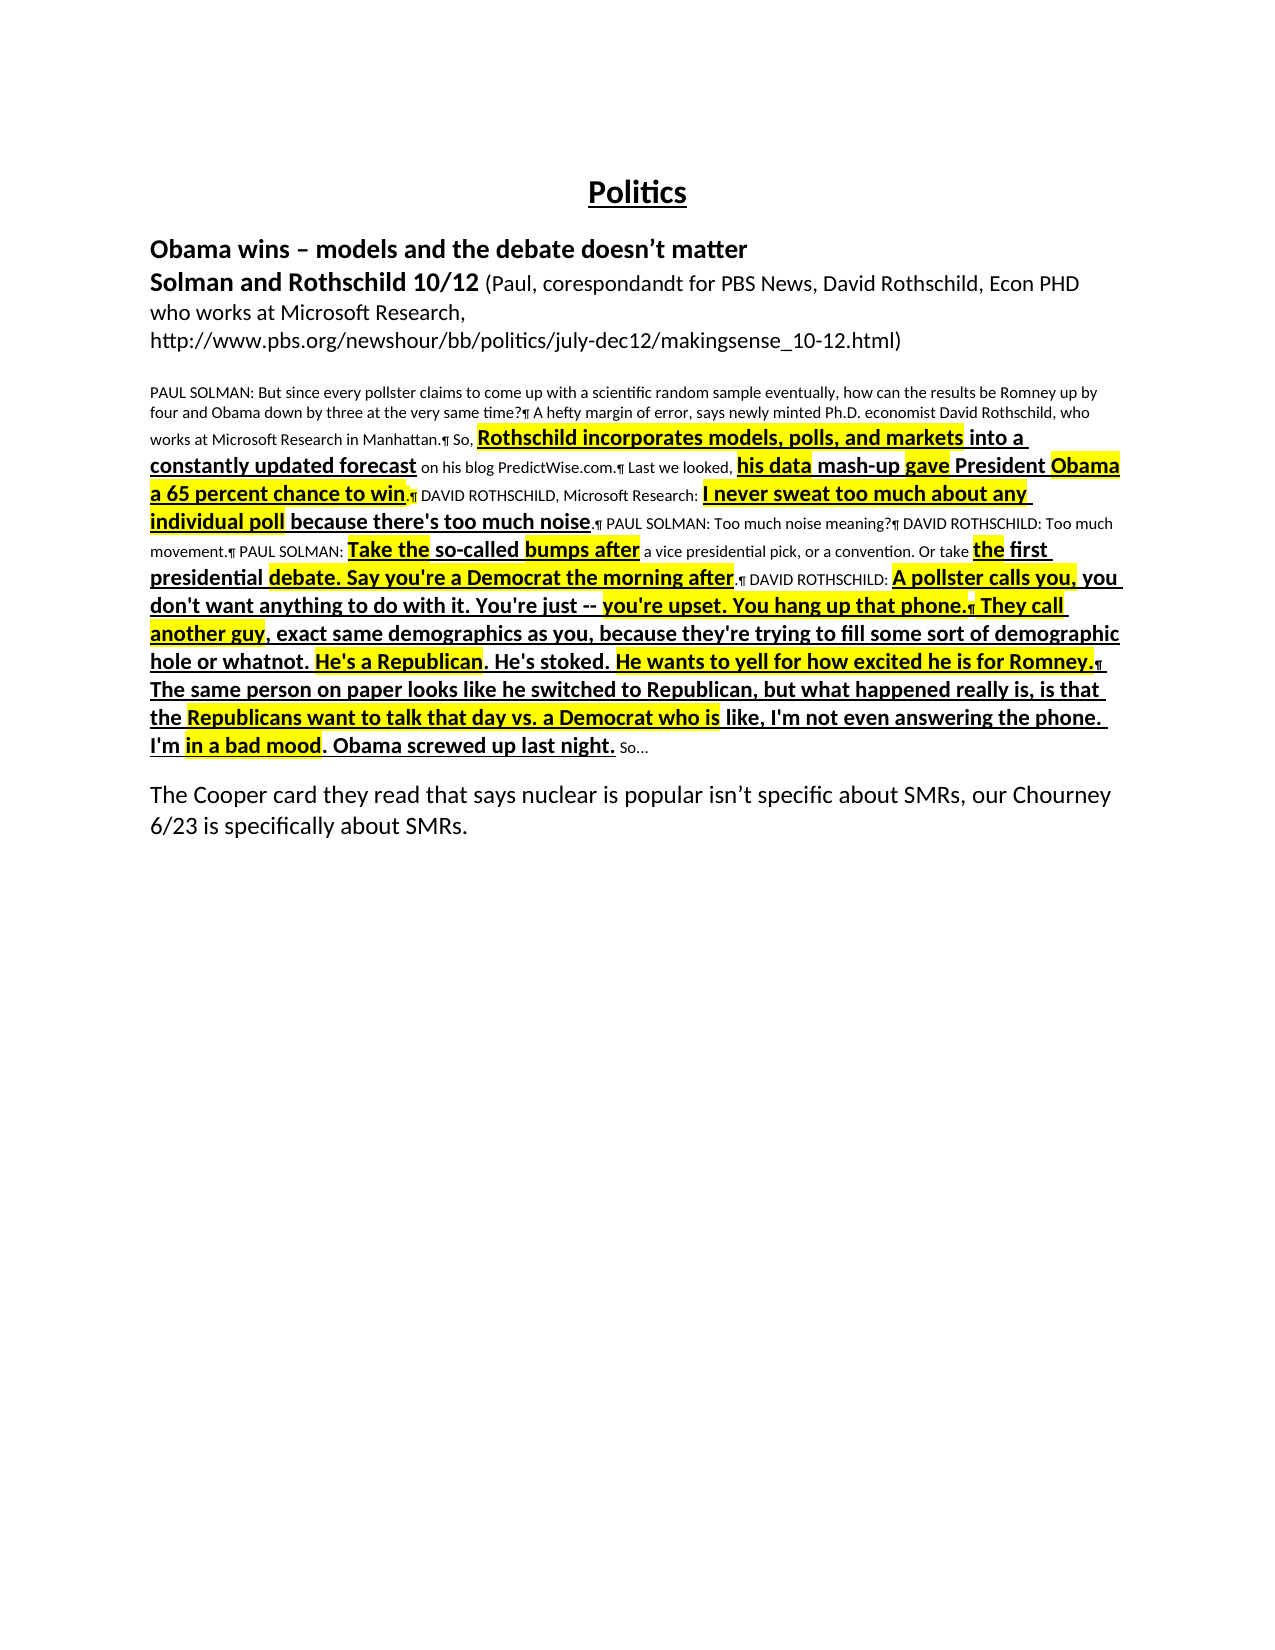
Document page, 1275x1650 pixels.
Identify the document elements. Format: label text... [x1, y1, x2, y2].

subtitle Obama wins – models and the debate doesn’t matter [150, 232, 1125, 265]
text PAUL SOLMAN: But since every pollster claims to come up with a scientific random sample eventually, how can the results be Romney up by four and Obama down by three at the very same time?¶ A hefty margin of error, says newly minted Ph.D. economist David Rothschild, who works at Microsoft Research in Manhattan.¶ So, Rothschild incorporates models, polls, and markets into a constantly updated forecast on his blog PredictWise.com.¶ Last we looked, his data mash-up gave President Obama a 65 percent chance to win.¶ DAVID ROTHSCHILD, Microsoft Research: I never sweat too much about any individual poll because there's too much noise.¶ PAUL SOLMAN: Too much noise meaning?¶ DAVID ROTHSCHILD: Too much movement.¶ PAUL SOLMAN: Take the so-called bumps after a vice presidential pick, or a convention. Or take the first presidential debate. Say you're a Democrat the morning after.¶ DAVID ROTHSCHILD: A pollster calls you, you don't want anything to do with it. You're just -- you're upset. You hang up that phone.¶ They call another guy, exact same demographics as you, because they're trying to fill some sort of demographic hole or whatnot. He's a Republican. He's stoked. He wants to yell for how excited he is for Romney.¶ The same person on paper looks like he switched to Republican, but what happened really is, is that the Republicans want to talk that day vs. a Democrat who is like, I'm not even answering the phone. I'm in a bad mood. Obama screwed up last night. So... [150, 382, 1125, 759]
subtitle Politics [150, 171, 1125, 212]
text Solman and Rothschild 10/12 (Paul, corespondandt for PBS News, David Rothschild, Econ PHD who works at Microsoft Research, http://www.pbs.org/newshour/bb/politics/july-dec12/makingsense_10-12.html) [150, 265, 1125, 354]
text The Cooper card they read that says nuclear is popular isn’t specific about SMRs, our Chourney 6/23 is specifically about SMRs. [150, 780, 1125, 841]
